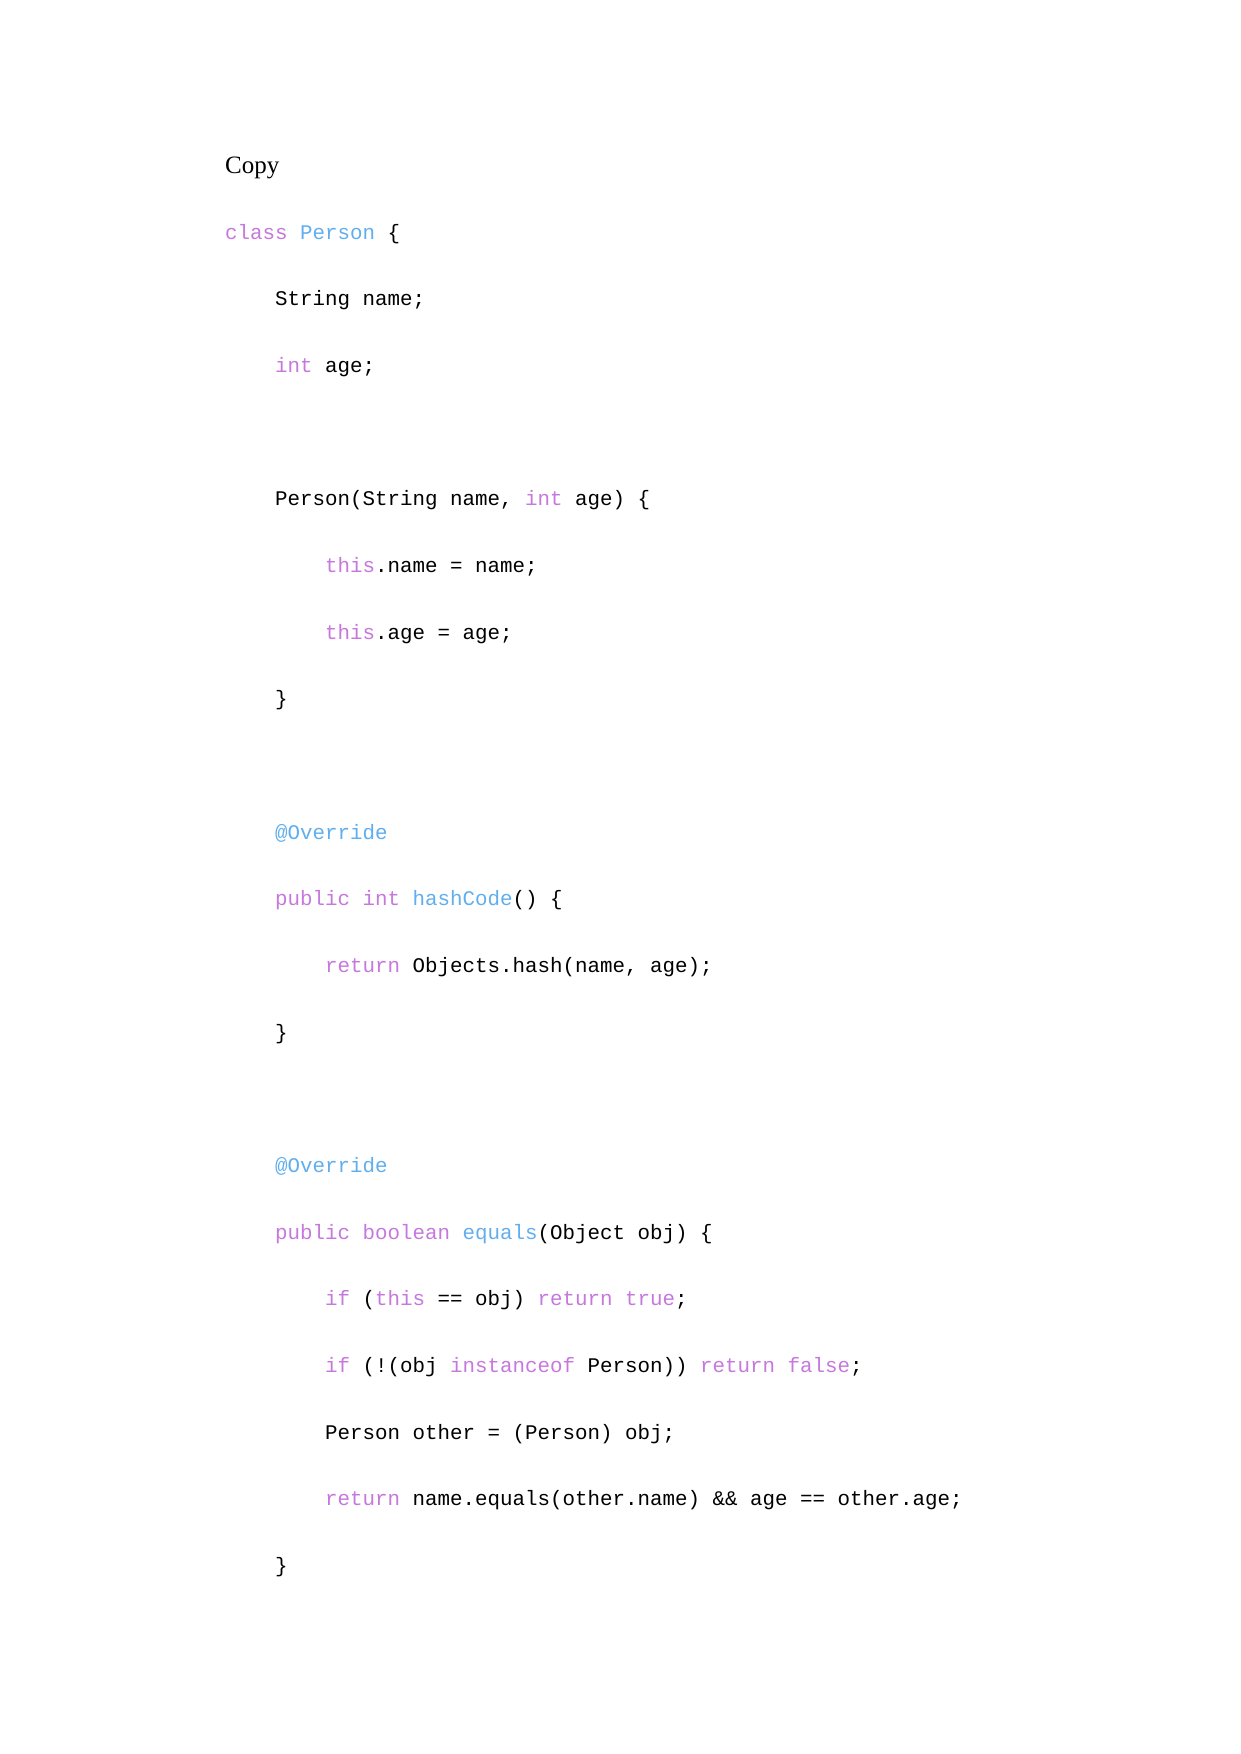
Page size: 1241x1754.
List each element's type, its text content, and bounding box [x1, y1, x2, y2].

text } [225, 674, 1090, 712]
text return name.equals(other.name) && age == other.age; [225, 1474, 1090, 1512]
text this.age = age; [225, 608, 1090, 645]
text @Override [225, 1141, 1090, 1179]
text if (this == obj) return true; [225, 1274, 1090, 1312]
text String name; [225, 274, 1090, 312]
text public int hashCode() { [225, 874, 1090, 912]
text Person other = (Person) obj; [225, 1408, 1090, 1445]
text int age; [225, 341, 1090, 379]
text class Person { [225, 208, 1090, 245]
text this.name = name; [225, 541, 1090, 579]
text if (!(obj instanceof Person)) return false; [225, 1341, 1090, 1379]
text return Objects.hash(name, age); [225, 941, 1090, 979]
text public boolean equals(Object obj) { [225, 1208, 1090, 1245]
text Copy [225, 150, 1090, 179]
text Person(String name, int age) { [225, 474, 1090, 512]
text } [225, 1541, 1090, 1579]
text } [225, 1008, 1090, 1045]
text @Override [225, 808, 1090, 845]
